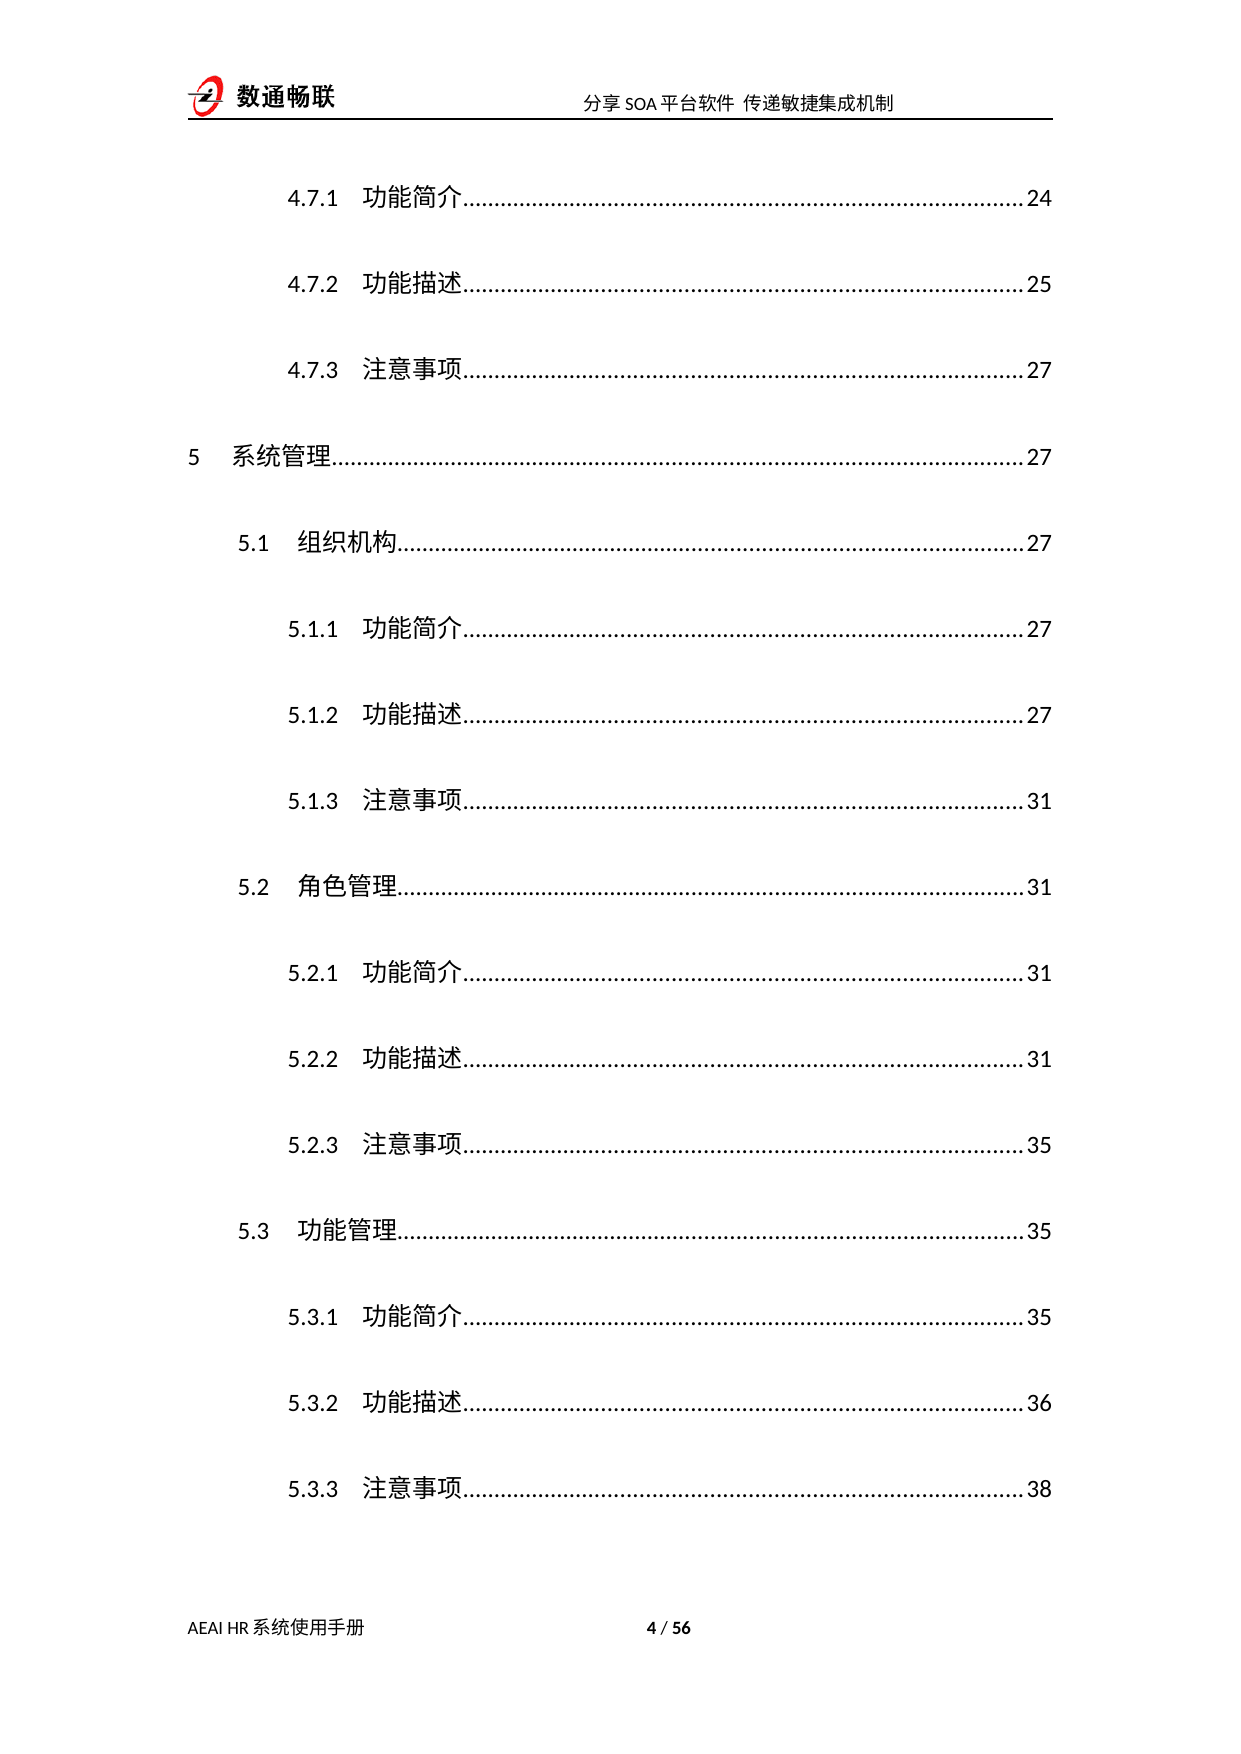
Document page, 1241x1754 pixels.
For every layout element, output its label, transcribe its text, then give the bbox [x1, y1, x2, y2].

text 5.1.1 功能简介 27 [287, 592, 1053, 660]
text 5.1.2 功能描述 27 [287, 678, 1053, 746]
picture [172, 63, 351, 126]
text 5.3.2 功能描述 36 [287, 1367, 1053, 1434]
text 5.1.3 注意事项 31 [287, 764, 1053, 832]
text 4.7.3 注意事项 27 [287, 334, 1053, 402]
text 5.2 角色管理 31 [237, 850, 1053, 918]
text 5 系统管理 27 [187, 420, 1053, 488]
text 4.7.1 功能简介 24 [287, 162, 1053, 230]
text 4.7.2 功能描述 25 [287, 248, 1053, 316]
text 5.2.2 功能描述 31 [287, 1022, 1053, 1090]
text 5.1 组织机构 27 [237, 506, 1053, 574]
text 5.3.3 注意事项 38 [287, 1453, 1053, 1521]
text 5.3.1 功能简介 35 [287, 1281, 1053, 1348]
text 5.2.1 功能简介 31 [287, 936, 1053, 1004]
text 5.3 功能管理 35 [237, 1194, 1053, 1262]
text 5.2.3 注意事项 35 [287, 1108, 1053, 1176]
